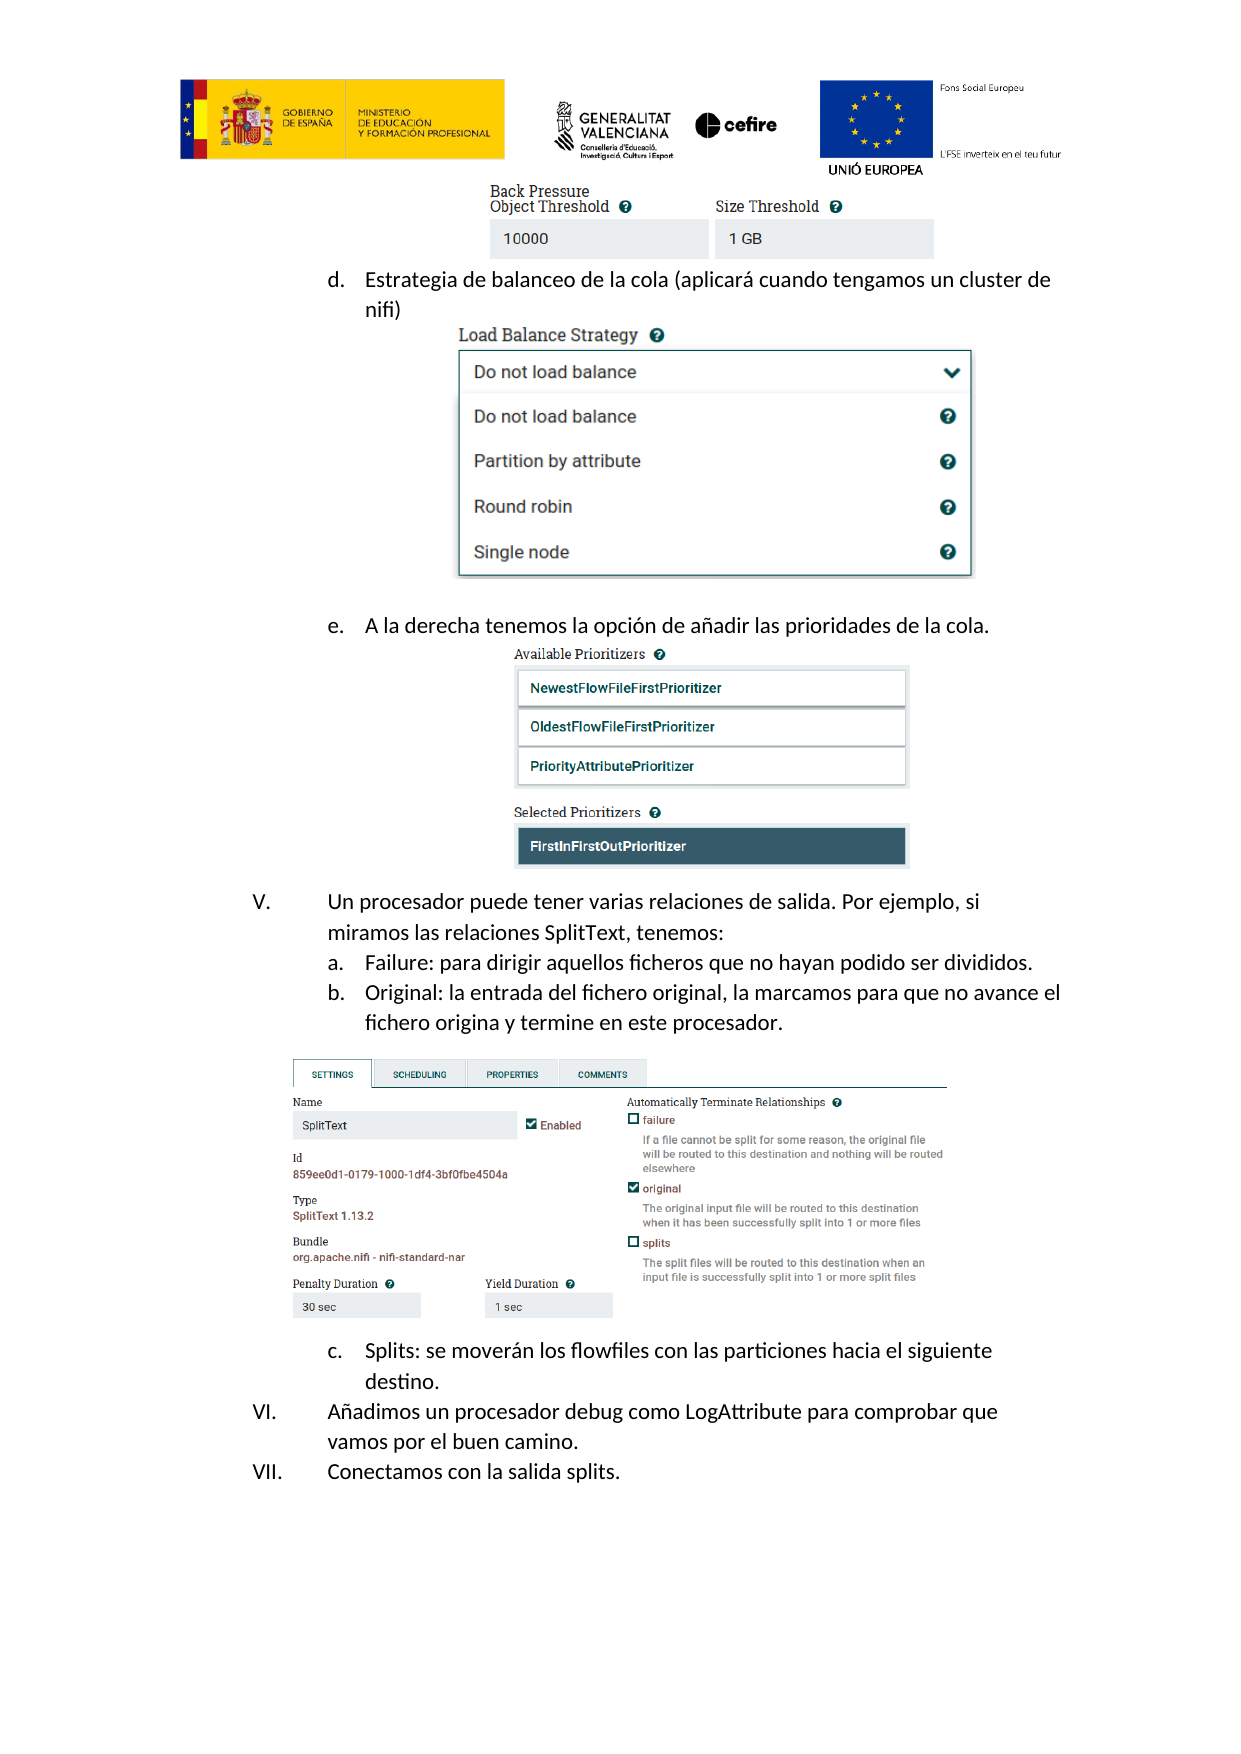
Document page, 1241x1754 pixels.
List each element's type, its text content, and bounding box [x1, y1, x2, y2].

picture [177, 73, 1063, 263]
picture [507, 641, 921, 886]
picture [451, 325, 977, 579]
list Añadimos un procesador debug como LogAttribute para comprobar que vamos por el buen camino. [252, 1397, 1063, 1455]
list Failure: para dirigir aquellos ficheros que no hayan podido ser divididos. [327, 948, 1063, 976]
list A la derecha tenemos la opción de añadir las prioridades de la cola. [327, 611, 1063, 639]
picture [289, 1055, 951, 1318]
list Conectamos con la salida splits. [252, 1457, 1063, 1485]
list Estrategia de balanceo de la cola (aplicará cuando tengamos un cluster de nifi) [327, 265, 1063, 323]
list Un procesador puede tener varias relaciones de salida. Por ejemplo, si miramos las relaciones SplitText, tenemos: [252, 887, 1063, 946]
list Splits: se moverán los flowfiles con las particiones hacia el siguiente destino. [327, 1337, 1063, 1395]
list Original: la entrada del fichero original, la marcamos para que no avance el fichero origina y termine en este procesador. [327, 978, 1063, 1036]
